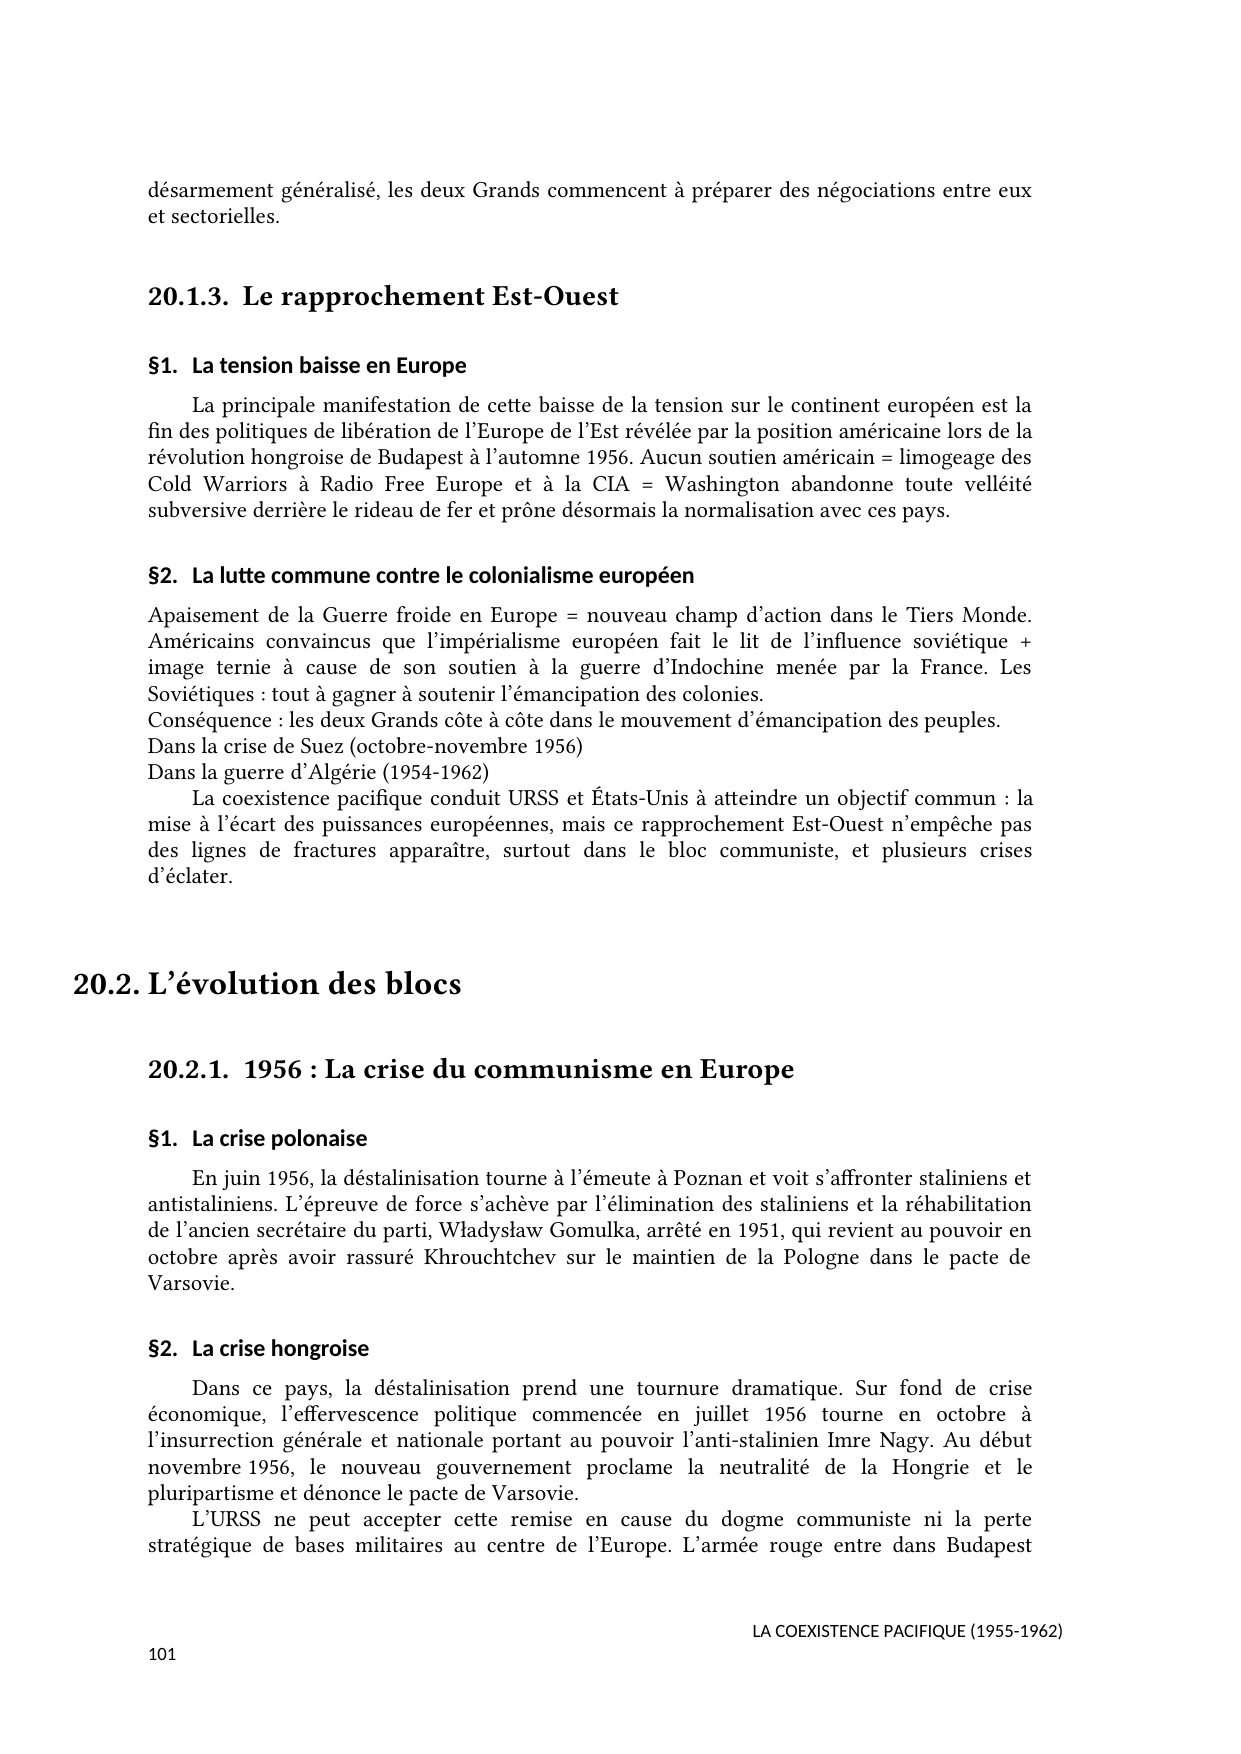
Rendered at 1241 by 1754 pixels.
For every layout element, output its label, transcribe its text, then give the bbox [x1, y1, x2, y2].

text Dans ce pays, la déstalinisation prend une tournure dramatique. Sur fond de crise économique, l’effervescence politique commencée en juillet 1956 tourne en octobre à l’insurrection générale et nationale portant au pouvoir l’anti-stalinien Imre Nagy. Au début novembre 1956, le nouveau gouvernement proclame la neutralité de la Hongrie et le pluripartisme et dénonce le pacte de Varsovie. [148, 1375, 1033, 1506]
text En juin 1956, la déstalinisation tourne à l’émeute à Poznan et voit s’affronter staliniens et antistaliniens. L’épreuve de force s’achève par l’élimination des staliniens et la réhabilitation de l’ancien secrétaire du parti, Władysław Gomulka, arrêté en 1951, qui revient au pouvoir en octobre après avoir rassuré Khrouchtchev sur le maintien de la Pologne dans le pacte de Varsovie. [148, 1165, 1033, 1296]
text Apaisement de la Guerre froide en Europe = nouveau champ d’action dans le Tiers Monde. Américains convaincus que l’impérialisme européen fait le lit de l’influence soviétique + image ternie à cause de son soutien à la guerre d’Indochine menée par la France. Les Soviétiques : tout à gagner à soutenir l’émancipation des colonies. [148, 602, 1033, 707]
text La coexistence pacifique conduit URSS et États-Unis à atteindre un objectif commun : la mise à l’écart des puissances européennes, mais ce rapprochement Est-Ouest n’empêche pas des lignes de fractures apparaître, surtout dans le bloc communiste, et plusieurs crises d’éclater. [148, 785, 1033, 889]
subtitle La tension baisse en Europe [148, 350, 1033, 379]
text Dans la guerre d’Algérie (1954-1962) [148, 759, 1033, 785]
subtitle La crise hongroise [148, 1333, 1033, 1363]
subtitle Le rapprochement Est-Ouest [148, 279, 1033, 313]
text Conséquence : les deux Grands côte à côte dans le mouvement d’émancipation des peuples. [148, 707, 1033, 733]
text Dans la crise de Suez (octobre-novembre 1956) [148, 733, 1033, 759]
text La principale manifestation de cette baisse de la tension sur le continent européen est la fin des politiques de libération de l’Europe de l’Est révélée par la position américaine lors de la révolution hongroise de Budapest à l’automne 1956. Aucun soutien américain = limogeage des Cold Warriors à Radio Free Europe et à la CIA = Washington abandonne toute velléité subversive derrière le rideau de fer et prône désormais la normalisation avec ces pays. [148, 392, 1033, 523]
subtitle La lutte commune contre le colonialisme européen [148, 560, 1033, 589]
subtitle La crise polonaise [148, 1123, 1033, 1153]
subtitle L’évolution des blocs [73, 964, 1033, 1003]
subtitle 1956 : La crise du communisme en Europe [148, 1053, 1033, 1086]
